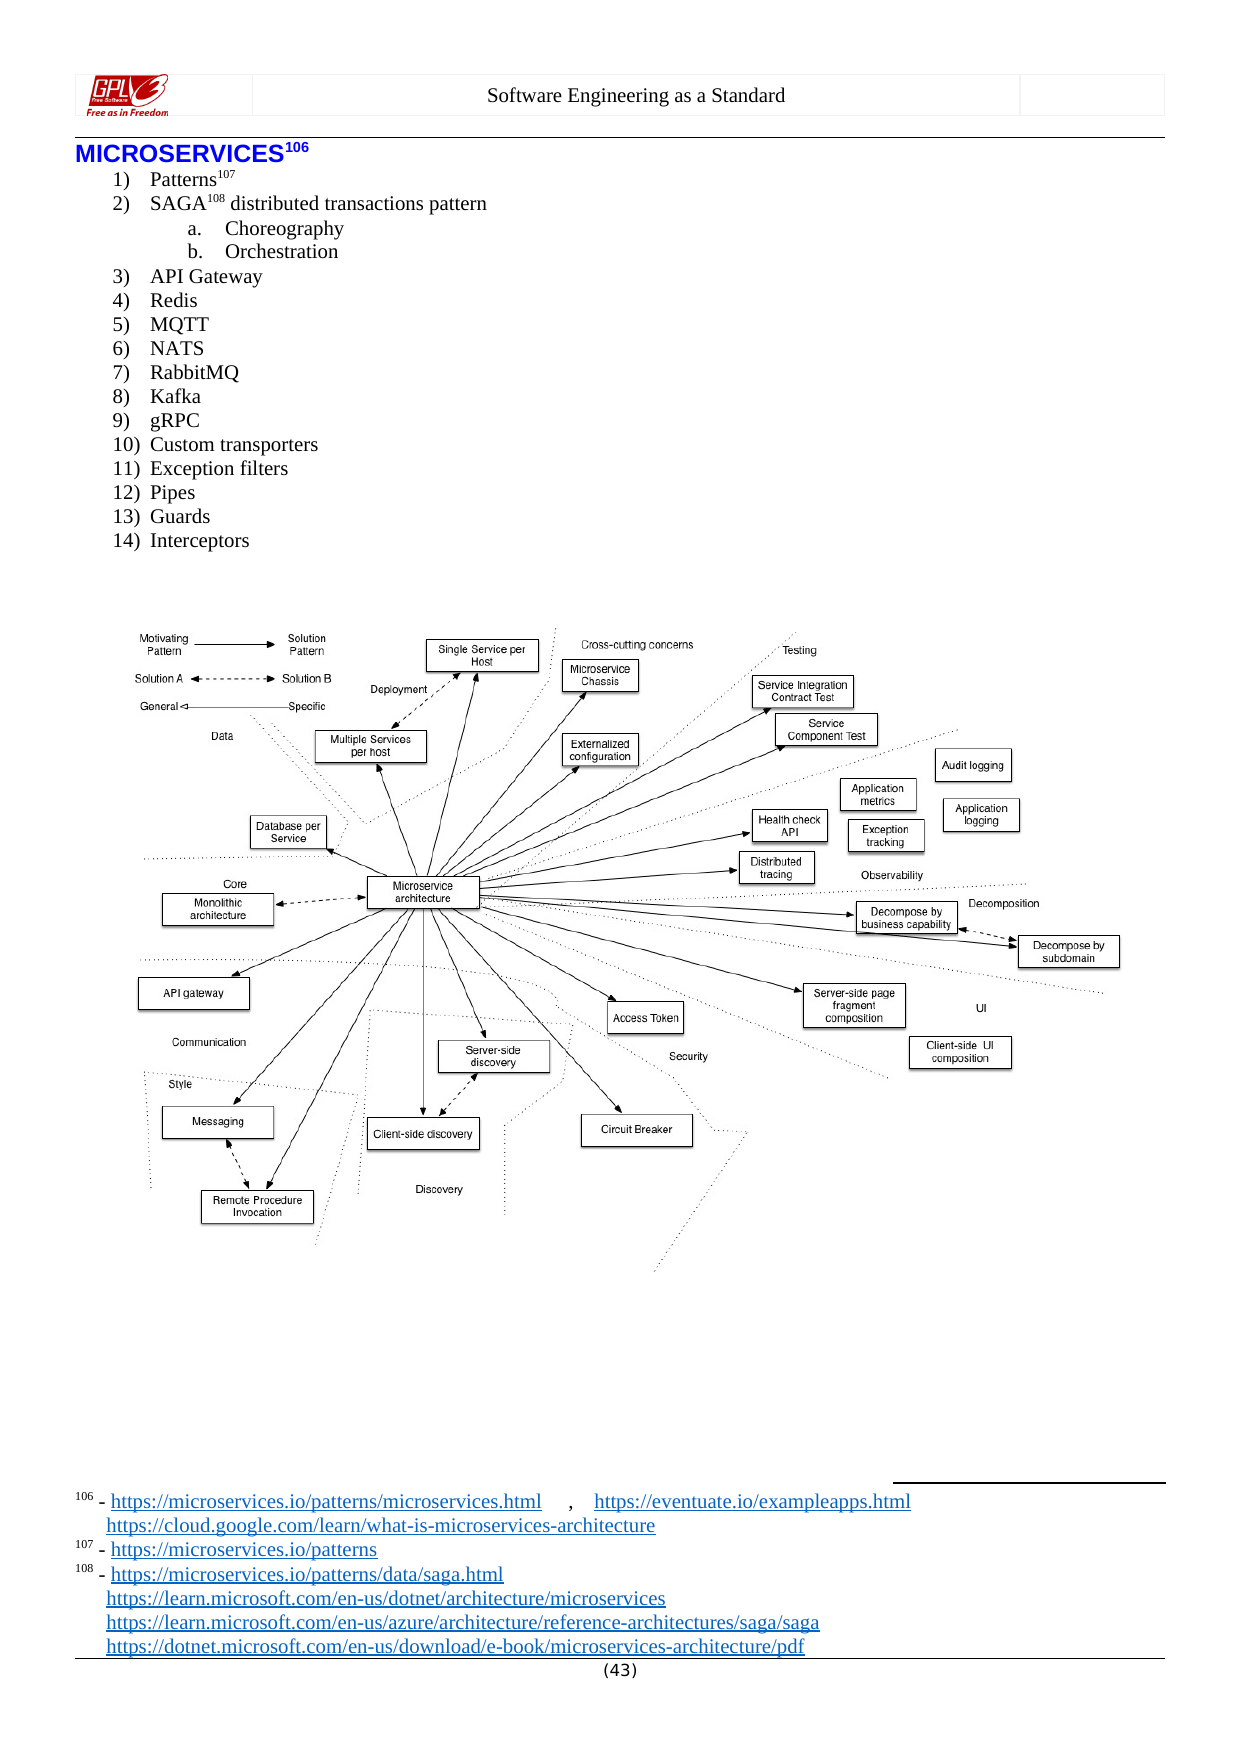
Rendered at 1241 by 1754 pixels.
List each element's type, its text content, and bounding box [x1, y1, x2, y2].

list Exception filters [112, 456, 1165, 480]
subtitle MICROSERVICES [75, 138, 1165, 167]
picture [86, 74, 168, 116]
list MQTT [112, 312, 1165, 336]
list NATS [112, 336, 1165, 360]
list SAGA distributed transactions pattern [112, 191, 1165, 215]
list Interceptors [112, 528, 1165, 552]
list API Gateway [112, 263, 1165, 288]
list Pipes [112, 480, 1165, 504]
list Patterns [112, 167, 1165, 191]
list Redis [112, 288, 1165, 312]
list Guards [112, 504, 1165, 528]
list Choreography [187, 215, 1165, 239]
picture [115, 624, 1125, 1273]
list RabbitMQ [112, 360, 1165, 384]
list gRPC [112, 408, 1165, 432]
list Custom transporters [112, 432, 1165, 456]
list Orchestration [187, 239, 1165, 263]
list Kafka [112, 384, 1165, 408]
